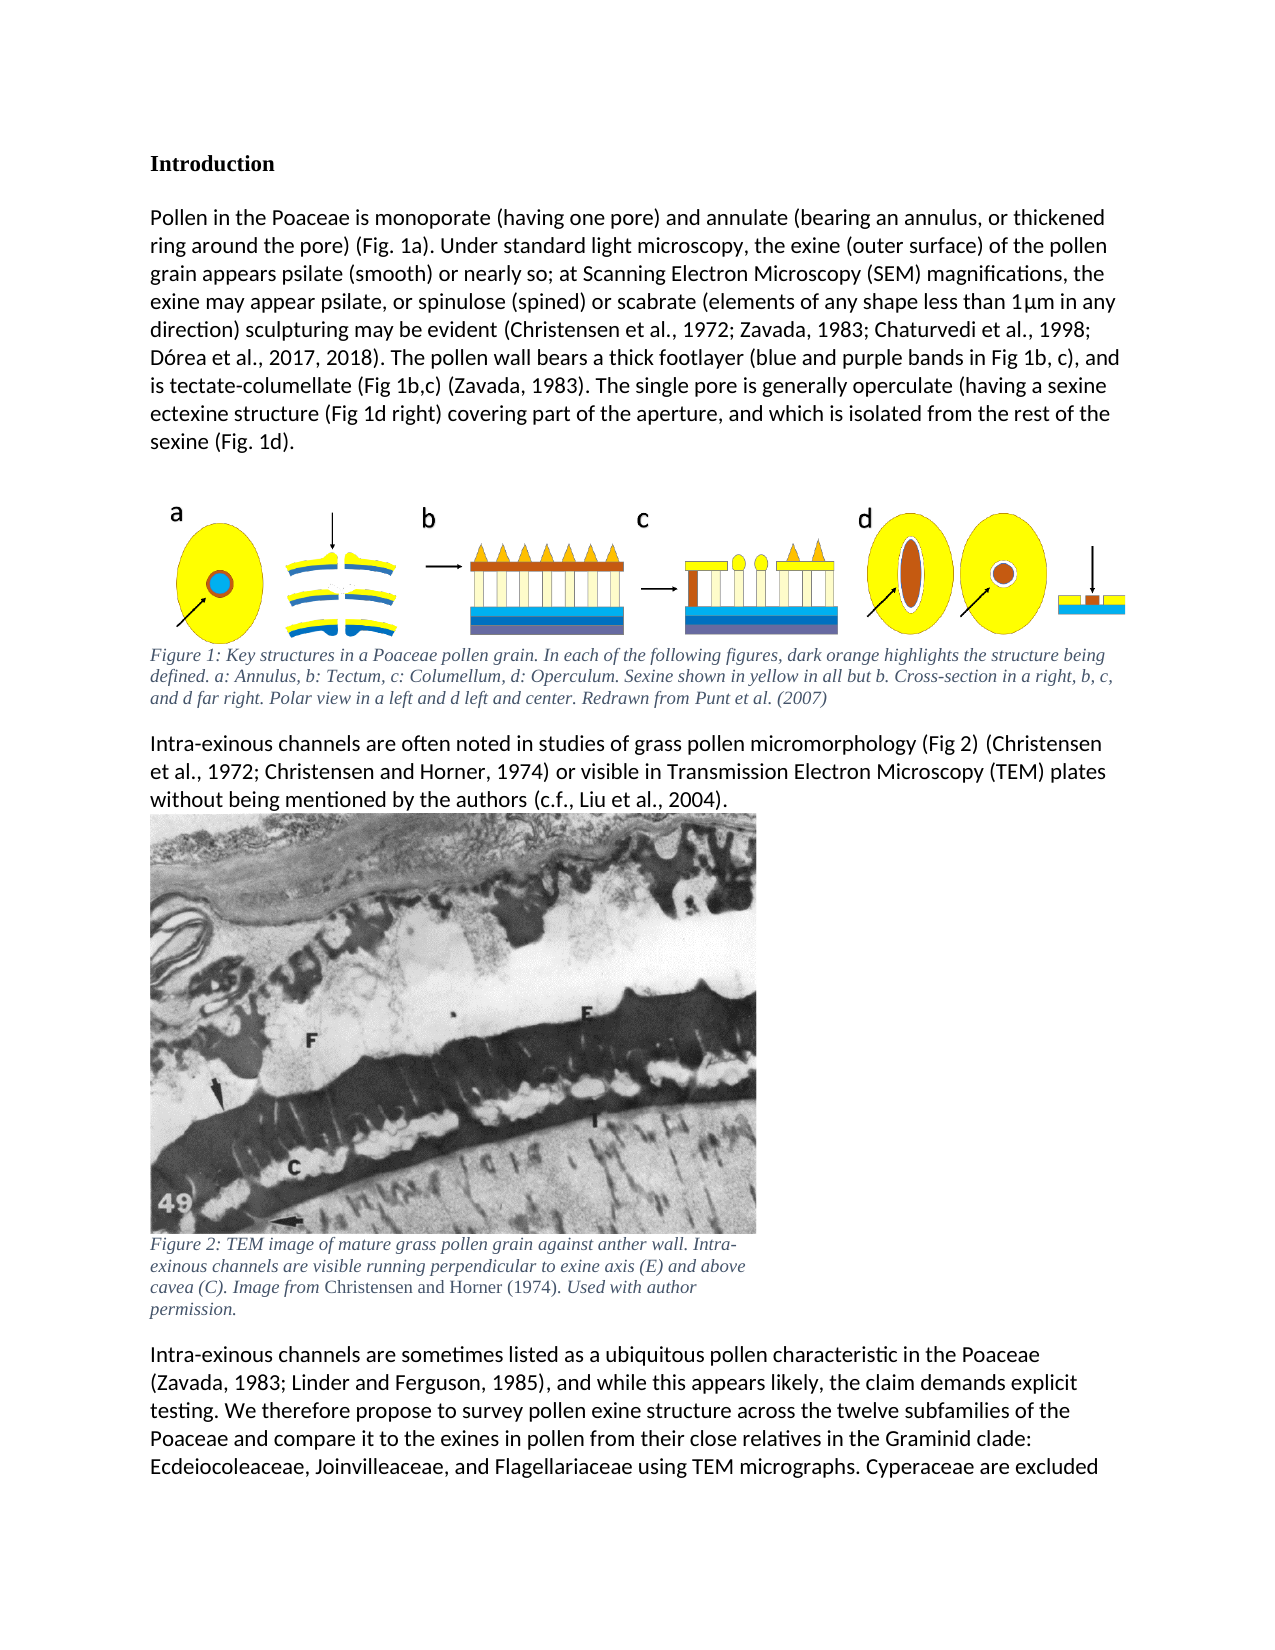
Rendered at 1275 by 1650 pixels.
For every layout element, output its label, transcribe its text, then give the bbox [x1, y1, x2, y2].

text Figure 1: Key structures in a Poaceae pollen grain. In each of the following figures, dark orange highlights the structure being defined. a: Annulus, b: Tectum, c: Columellum, d: Operculum. Sexine shown in yellow in all but b. Cross-section in a right, b, c, and d far right. Polar view in a left and d left and center. Redrawn from Punt et al. (2007) [150, 644, 1125, 708]
picture [150, 813, 757, 1234]
text Pollen in the Poaceae is monoporate (having one pore) and annulate (bearing an annulus, or thickened ring around the pore) (Fig. 1a). Under standard light microscopy, the exine (outer surface) of the pollen grain appears psilate (smooth) or nearly so; at Scanning Electron Microscopy (SEM) magnifications, the exine may appear psilate, or spinulose (spined) or scabrate (elements of any shape less than 1µm in any direction) sculpturing may be evident (Christensen et al., 1972; Zavada, 1983; Chaturvedi et al., 1998; Dórea et al., 2017, 2018). The pollen wall bears a thick footlayer (blue and purple bands in Fig 1b, c), and is tectate-columellate (Fig 1b,c) (Zavada, 1983). The single pore is generally operculate (having a sexine ectexine structure (Fig 1d right) covering part of the aperture, and which is isolated from the rest of the sexine (Fig. 1d). [150, 203, 1125, 455]
text Intra-exinous channels are often noted in studies of grass pollen micromorphology (Fig 2) (Christensen et al., 1972; Christensen and Horner, 1974) or visible in Transmission Electron Microscopy (TEM) plates without being mentioned by the authors (c.f., Liu et al., 2004). [150, 729, 1125, 813]
picture [150, 482, 1125, 644]
text Figure 2: TEM image of mature grass pollen grain against anther wall. Intra-exinous channels are visible running perpendicular to exine axis (E) and above cavea (C). Image from Christensen and Horner (1974). Used with author permission. [150, 1233, 759, 1319]
text Introduction [150, 150, 1125, 176]
